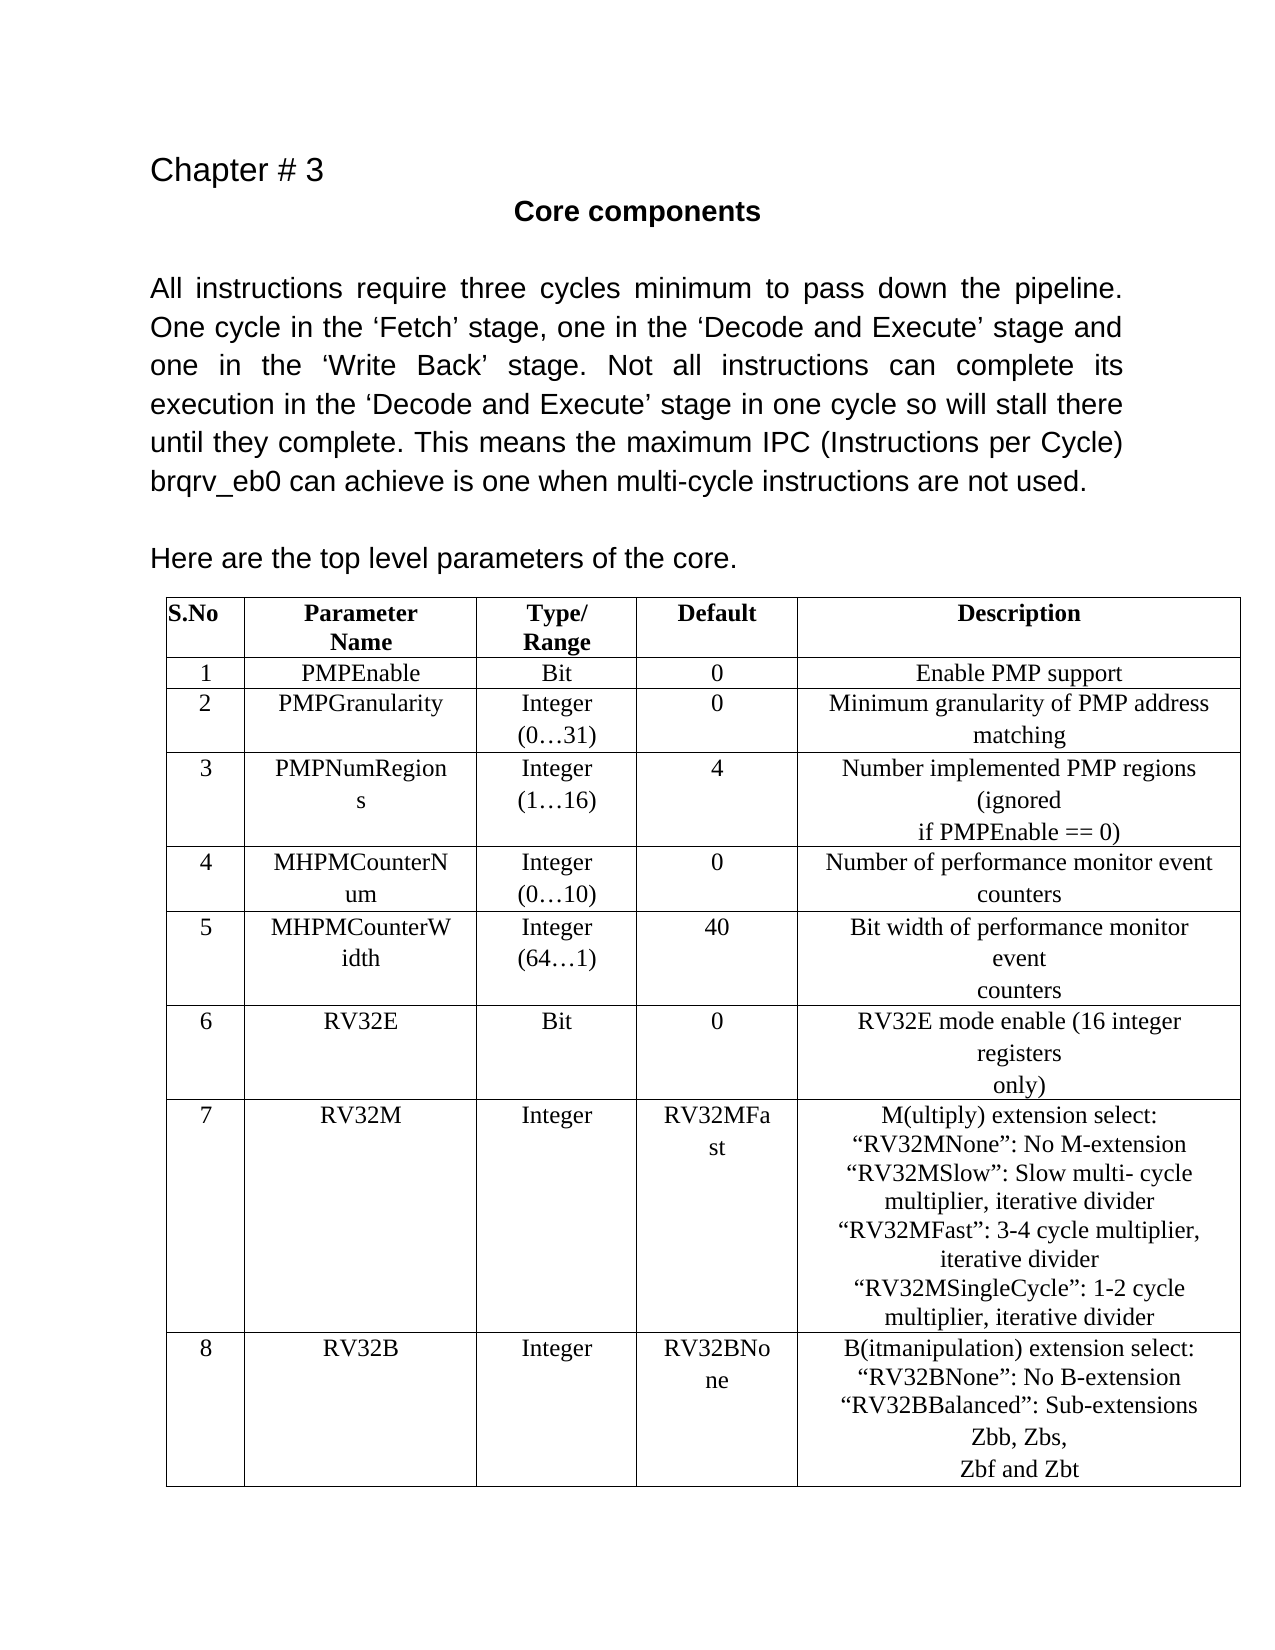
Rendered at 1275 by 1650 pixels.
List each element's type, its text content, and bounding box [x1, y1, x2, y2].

table_cell 4 [167, 847, 244, 911]
table_cell 0 [637, 847, 797, 911]
table_cell 40 [637, 912, 797, 1005]
table_cell 0 [637, 1006, 797, 1099]
table_cell 7 [167, 1100, 244, 1332]
text Chapter # 3 [150, 150, 1125, 188]
table_cell MHPMCounterNum [245, 847, 476, 911]
table_cell Number of performance monitor event counters [798, 847, 1240, 911]
table_cell Integer (64…1) [477, 912, 636, 1005]
table_cell RV32E mode enable (16 integer registers only) [798, 1006, 1240, 1099]
table_cell 0 [637, 658, 797, 687]
table_cell 2 [167, 689, 244, 752]
table_cell RV32E [245, 1006, 476, 1099]
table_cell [798, 1333, 1240, 1486]
text Core components [150, 194, 1125, 228]
table_header Parameter Name [245, 598, 476, 657]
table_cell 4 [637, 753, 797, 846]
table_cell 5 [167, 912, 244, 1005]
table_cell Bit [477, 1006, 636, 1099]
table_cell Integer [477, 1333, 636, 1486]
table_header S.No [167, 598, 244, 657]
text Here are the top level parameters of the core. [150, 541, 1125, 574]
table_header Description [798, 598, 1240, 657]
table_cell Bit width of performance monitor event counters [798, 912, 1240, 1005]
table_cell M(ultiply) extension select: “RV32MNone”: No M-extension “RV32MSlow”: Slow multi- cycle multiplier, iterative divider “RV32MFast”: 3-4 cycle multiplier, iterative divider “RV32MSingleCycle”: 1-2 cycle multiplier, iterative divider [798, 1100, 1240, 1332]
table_cell 1 [167, 658, 244, 687]
table_cell Number implemented PMP regions (ignored if PMPEnable == 0) [798, 753, 1240, 846]
table_cell 8 [167, 1333, 244, 1486]
table_cell Integer (0…31) [477, 689, 636, 752]
table_cell PMPNumRegions [245, 753, 476, 846]
table_cell RV32MFast [637, 1100, 797, 1332]
table_cell 3 [167, 753, 244, 846]
table_header Default [637, 598, 797, 657]
table_cell Integer [477, 1100, 636, 1332]
table_cell Integer (0…10) [477, 847, 636, 911]
table_cell PMPEnable [245, 658, 476, 687]
table_cell RV32BNone [637, 1333, 797, 1486]
table_header Type/Range [477, 598, 636, 657]
table_cell 6 [167, 1006, 244, 1099]
table_cell 0 [637, 689, 797, 752]
table_cell RV32M [245, 1100, 476, 1332]
table_cell RV32B [245, 1333, 476, 1486]
table_cell PMPGranularity [245, 689, 476, 752]
table_cell Minimum granularity of PMP address matching [798, 689, 1240, 752]
table_cell MHPMCounterWidth [245, 912, 476, 1005]
table_cell Integer (1…16) [477, 753, 636, 846]
text All instructions require three cycles minimum to pass down the pipeline. One cycle in the ‘Fetch’ stage, one in the ‘Decode and Execute’ stage and one in the ‘Write Back’ stage. Not all instructions can complete its execution in the ‘Decode and Execute’ stage in one cycle so will stall there until they complete. This means the maximum IPC (Instructions per Cycle) brqrv_eb0 can achieve is one when multi-cycle instructions are not used. [150, 271, 1125, 497]
table_cell Enable PMP support [798, 658, 1240, 687]
table_cell Bit [477, 658, 636, 687]
